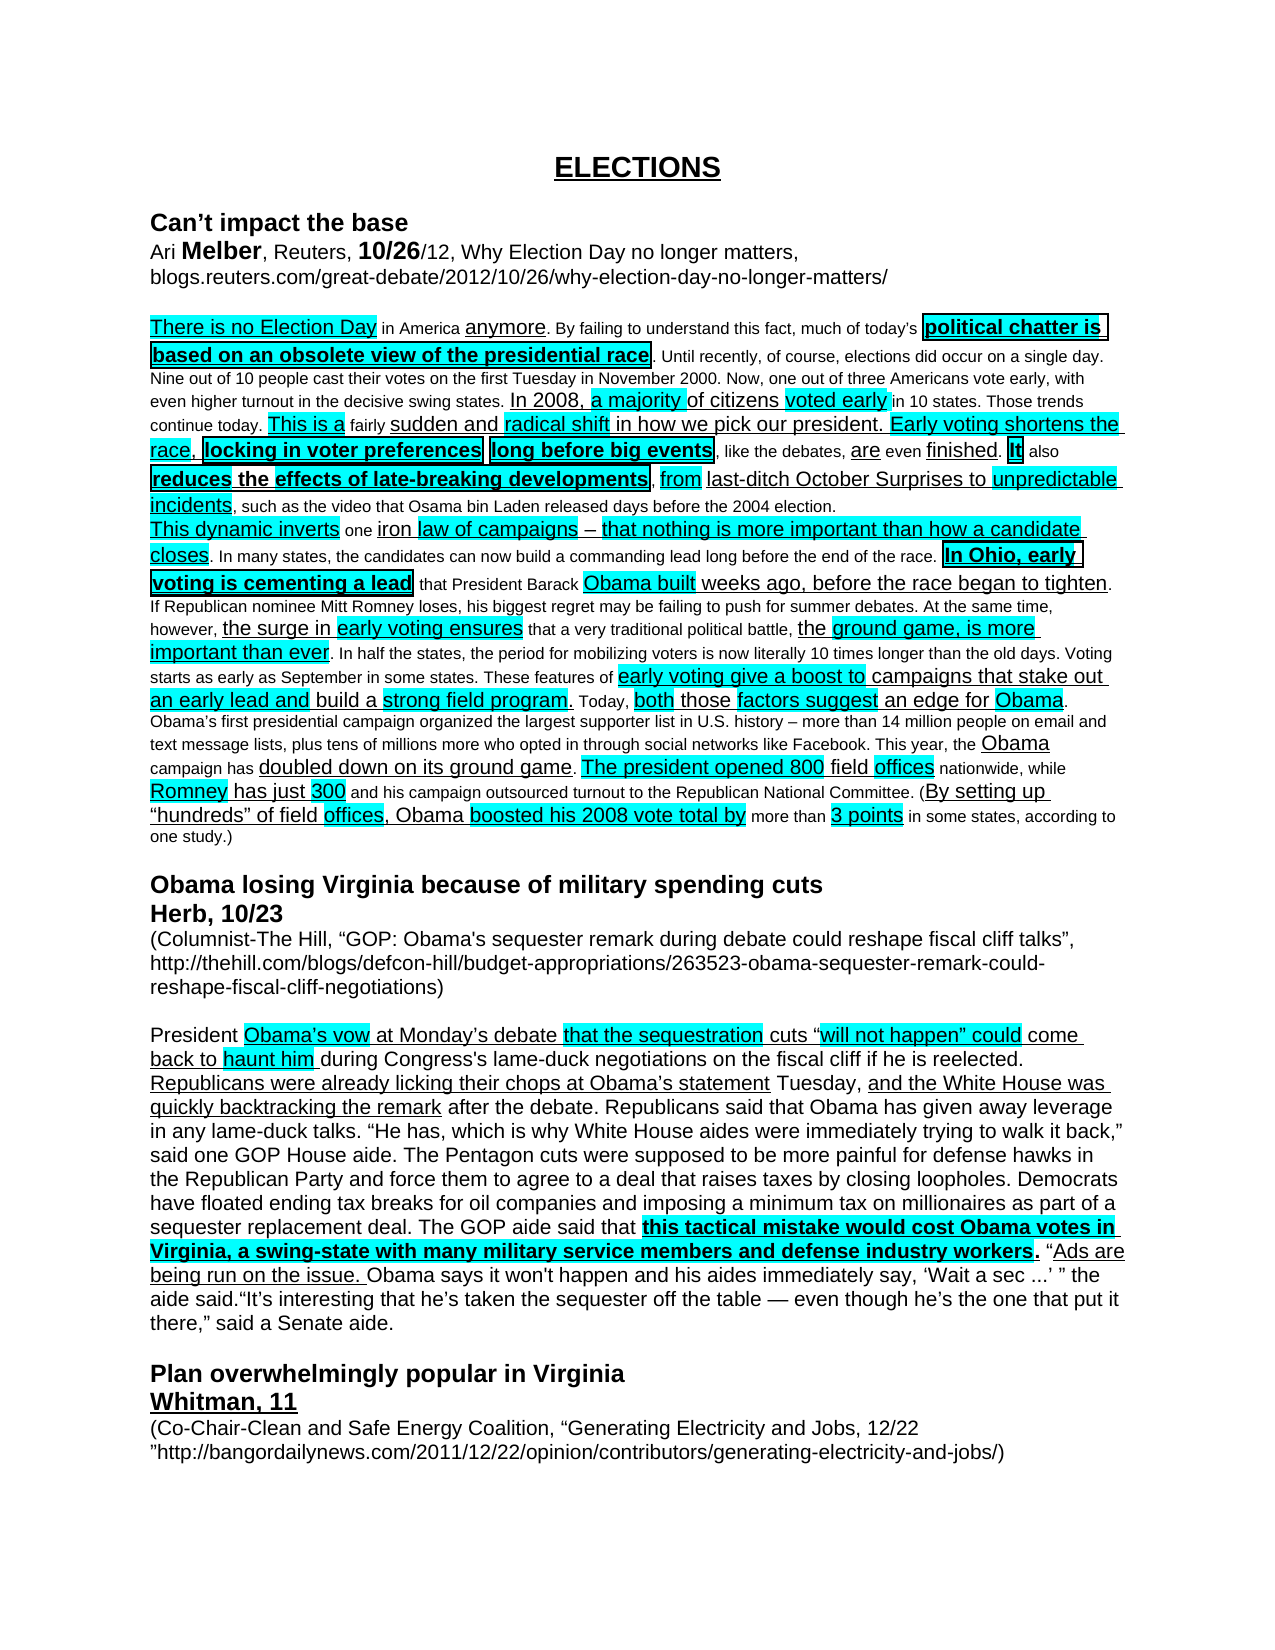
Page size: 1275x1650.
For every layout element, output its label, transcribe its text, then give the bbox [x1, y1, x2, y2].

text President Obama’s vow at Monday’s debate that the sequestration cuts “will not happen” could come back to haunt him during Congress's lame-duck negotiations on the fiscal cliff if he is reelected. Republicans were already licking their chops at Obama’s statement Tuesday, and the White House was quickly backtracking the remark after the debate. Republicans said that Obama has given away leverage in any lame-duck talks. “He has, which is why White House aides were immediately trying to walk it back,” said one GOP House aide. The Pentagon cuts were supposed to be more painful for defense hawks in the Republican Party and force them to agree to a deal that raises taxes by closing loopholes. Democrats have floated ending tax breaks for oil companies and imposing a minimum tax on millionaires as part of a sequester replacement deal. The GOP aide said that this tactical mistake would cost Obama votes in Virginia, a swing-state with many military service members and defense industry workers. “Ads are being run on the issue. Obama says it won't happen and his aides immediately say, ‘Wait a sec ...’ ” the aide said.“It’s interesting that he’s taken the sequester off the table — even though he’s the one that put it there,” said a Senate aide. [150, 1023, 1125, 1334]
subtitle elections [150, 150, 1125, 183]
subtitle Plan overwhelmingly popular in Virginia [150, 1358, 1125, 1387]
text There is no Election Day in America anymore. By failing to understand this fact, much of today’s political chatter is based on an obsolete view of the presidential race. Until recently, of course, elections did occur on a single day. Nine out of 10 people cast their votes on the first Tuesday in November 2000. Now, one out of three Americans vote early, with even higher turnout in the decisive swing states. In 2008, a majority of citizens voted early in 10 states. Those trends continue today. This is a fairly sudden and radical shift in how we pick our president. Early voting shortens the race, locking in voter preferences long before big events, like the debates, are even finished. It also reduces the effects of late-breaking developments, from last-ditch October Surprises to unpredictable incidents, such as the video that Osama bin Laden released days before the 2004 election. [151, 434, 1125, 516]
text This dynamic inverts one iron law of campaigns – that nothing is more important than how a candidate closes. In many states, the candidates can now build a commanding lead long before the end of the race. In Ohio, early voting is cementing a lead that President Barack Obama built weeks ago, before the race began to tighten. If Republican nominee Mitt Romney loses, his biggest regret may be failing to push for summer debates. At the same time, however, the surge in early voting ensures that a very traditional political battle, the ground game, is more important than ever. In half the states, the period for mobilizing voters is now literally 10 times longer than the old days. Voting starts as early as September in some states. These features of early voting give a boost to campaigns that stake out an early lead and build a strong field program. Today, both those factors suggest an edge for Obama. Obama’s first presidential campaign organized the largest supporter list in U.S. history – more than 14 million people on email and text message lists, plus tens of millions more who opted in through social networks like Facebook. This year, the Obama campaign has doubled down on its ground game. The president opened 800 field offices nationwide, while Romney has just 300 and his campaign outsourced turnout to the Republican National Committee. (By setting up “hundreds” of field offices, Obama boosted his 2008 vote total by more than 3 points in some states, according to one study.) [150, 516, 1125, 846]
text Herb, 10/23 [150, 898, 1125, 927]
text There is no Election Day in America anymore. By failing to understand this fact, much of today’s political chatter is based on an obsolete view of the presidential race. Until recently, of course, elections did occur on a single day. Nine out of 10 people cast their votes on the first Tuesday in November 2000. Now, one out of three Americans vote early, with even higher turnout in the decisive swing states. In 2008, a majority of citizens voted early in 10 states. Those trends continue today. This is a fairly sudden and radical shift in how we pick our president. Early voting shortens the race, locking in voter preferences long before big events, like the debates, are even finished. It also reduces the effects of late-breaking developments, from last-ditch October Surprises to unpredictable incidents, such as the video that Osama bin Laden released days before the 2004 election. [150, 313, 1125, 464]
text Obama losing Virginia because of military spending cuts [150, 870, 1125, 898]
text (Co-Chair-Clean and Safe Energy Coalition, “Generating Electricity and Jobs, 12/22 ”http://bangordailynews.com/2011/12/22/opinion/contributors/generating-electricity-and-jobs/) [150, 1416, 1125, 1464]
text Whitman, 11 [150, 1387, 1125, 1416]
text Ari Melber, Reuters, 10/26/12, Why Election Day no longer matters, blogs.reuters.com/great-debate/2012/10/26/why-election-day-no-longer-matters/ [150, 236, 1125, 289]
subtitle Can’t impact the base [150, 207, 1125, 236]
text (Columnist-The Hill, “GOP: Obama's sequester remark during debate could reshape fiscal cliff talks”, http://thehill.com/blogs/defcon-hill/budget-appropriations/263523-obama-sequester-remark-could-reshape-fiscal-cliff-negotiations) [150, 927, 1125, 999]
